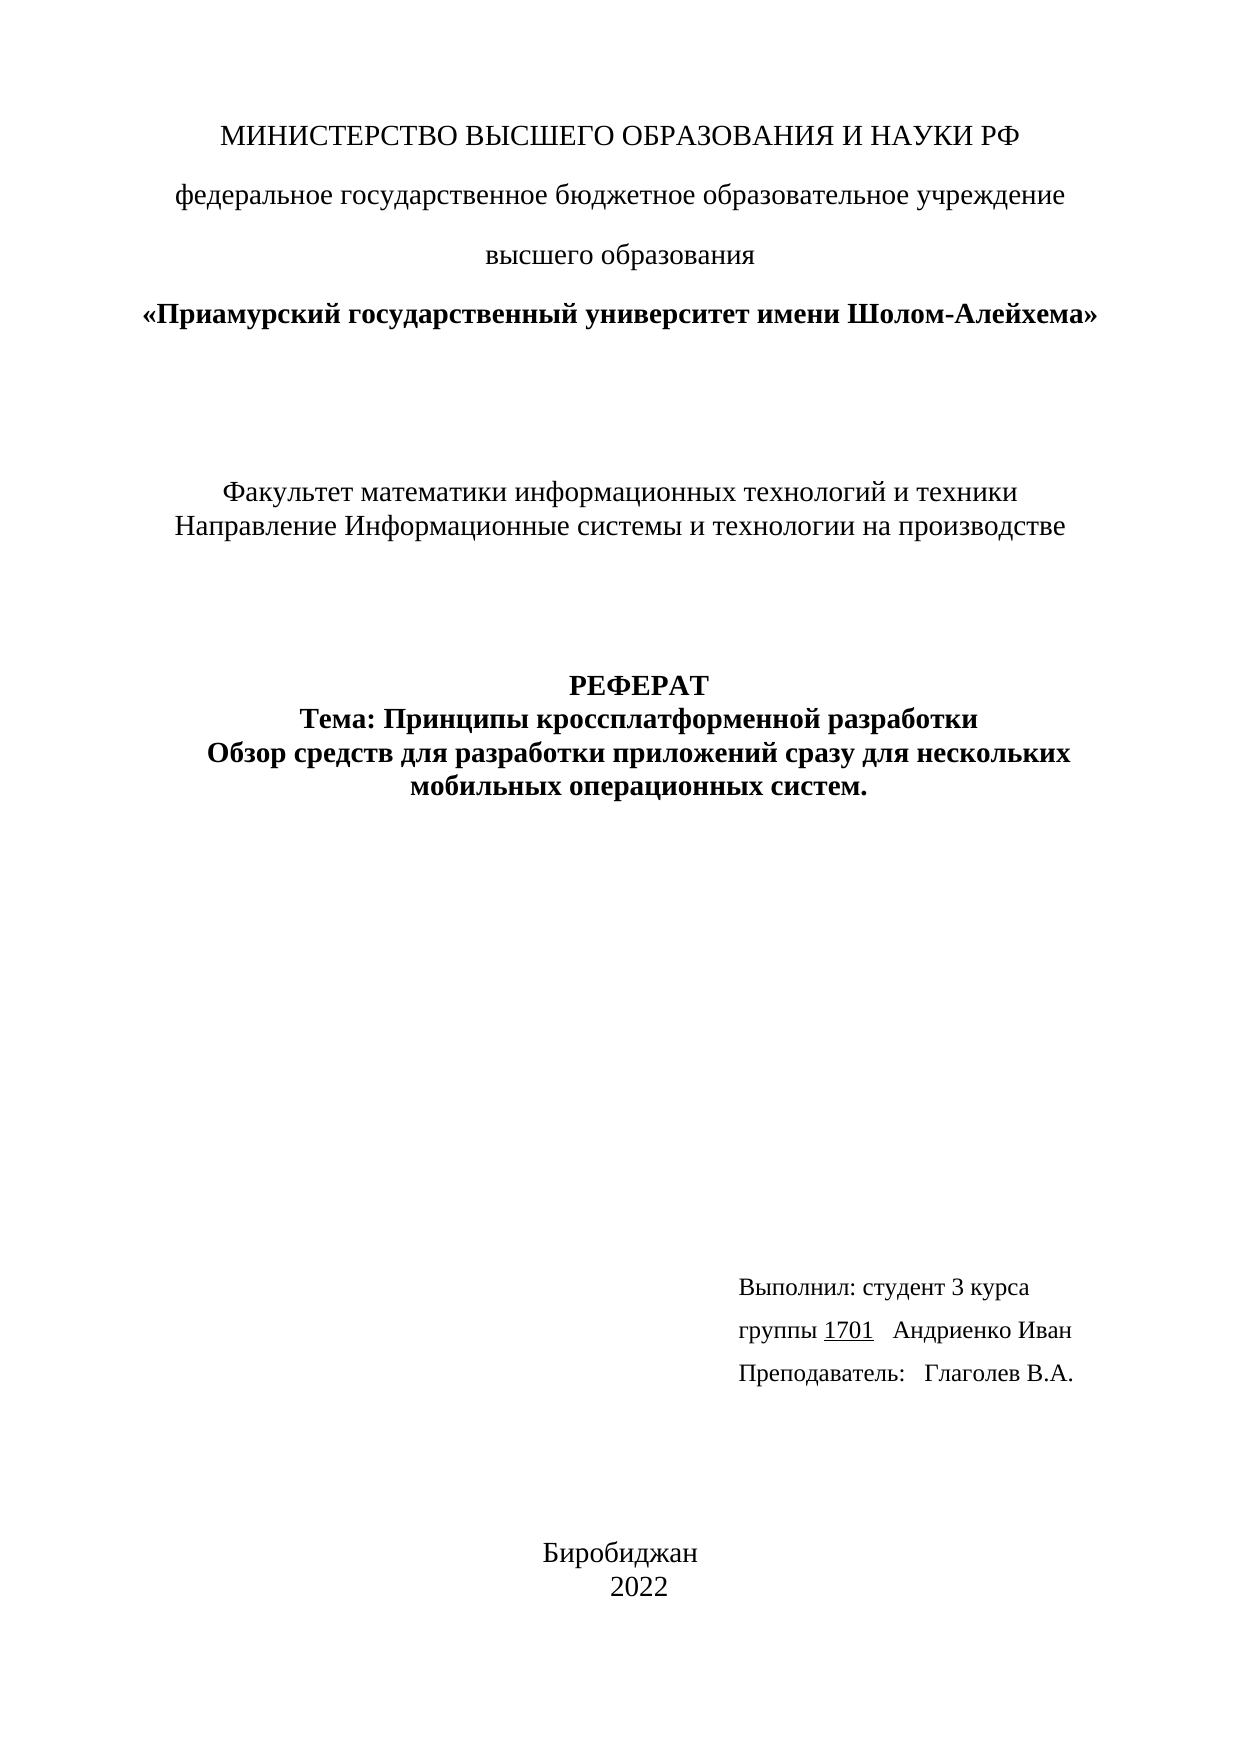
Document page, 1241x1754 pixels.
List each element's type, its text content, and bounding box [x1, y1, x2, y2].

text РЕФЕРАТ [156, 668, 1122, 701]
text группы 1701 Андриенко Иван [103, 1315, 1107, 1343]
text Биробиджан [118, 1535, 1122, 1569]
text Обзор средств для разработки приложений сразу для нескольких мобильных операционных систем. [156, 735, 1122, 802]
text «Приамурский государственный университет имени Шолом-Алейхема» [118, 296, 1122, 330]
text Факультет математики информационных технологий и техники [118, 474, 1122, 508]
text Направление Информационные системы и технологии на производстве [118, 508, 1122, 541]
text федеральное государственное бюджетное образовательное учреждение [118, 177, 1122, 211]
text МИНИСТЕРСТВО ВЫСШЕГО ОБРАЗОВАНИЯ И НАУКИ РФ [118, 118, 1122, 152]
text Преподаватель: Глаголев В.А. [103, 1358, 1107, 1387]
text 2022 [156, 1569, 1122, 1602]
text высшего образования [118, 237, 1122, 270]
text Тема: Принципы кроссплатформенной разработки [156, 701, 1122, 735]
text Выполнил: студент 3 курса [118, 1272, 1122, 1300]
